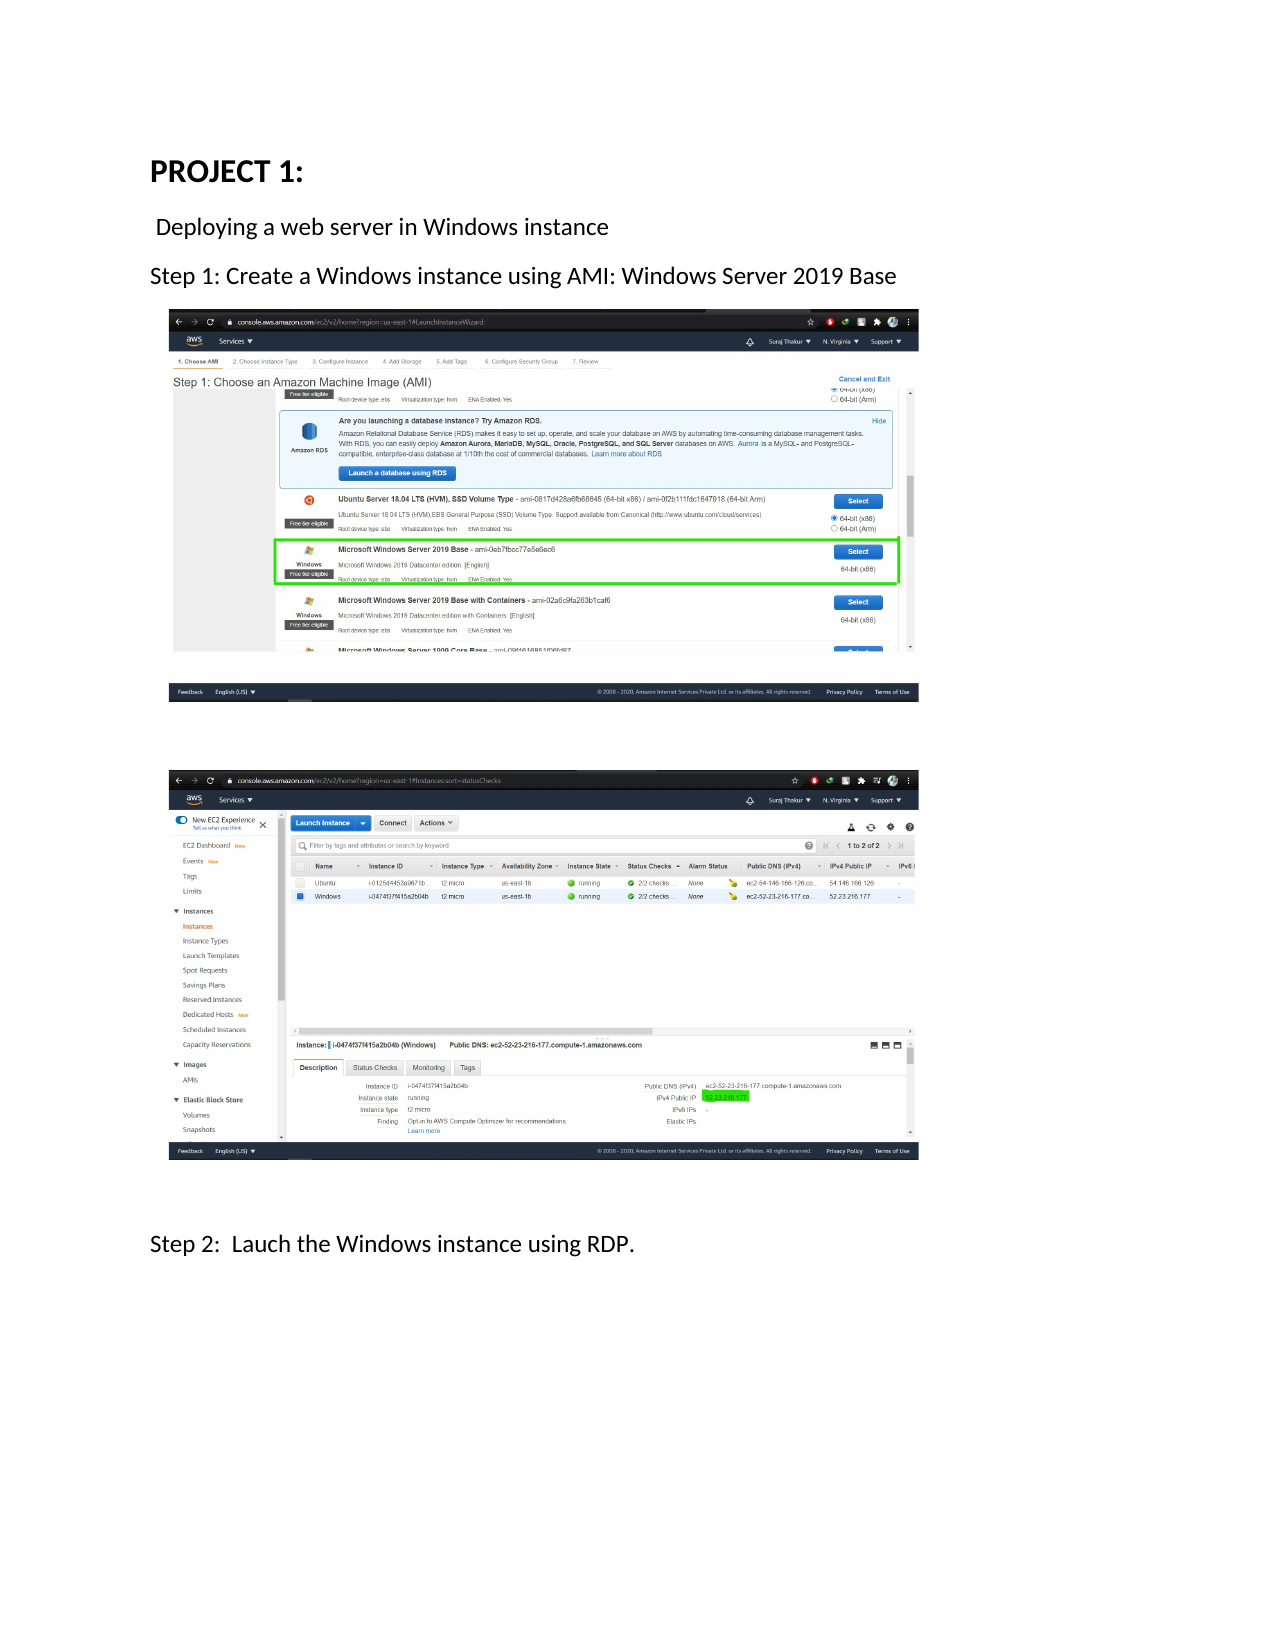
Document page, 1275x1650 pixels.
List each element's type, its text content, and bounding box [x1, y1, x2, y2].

text Deploying a web server in Windows instance [150, 211, 1125, 241]
text Step 1: Create a Windows instance using AMI: Windows Server 2019 Base [150, 260, 1125, 291]
text Step 2: Lauch the Windows instance using RDP. [150, 1228, 1125, 1258]
text PROJECT 1: [150, 150, 1125, 191]
